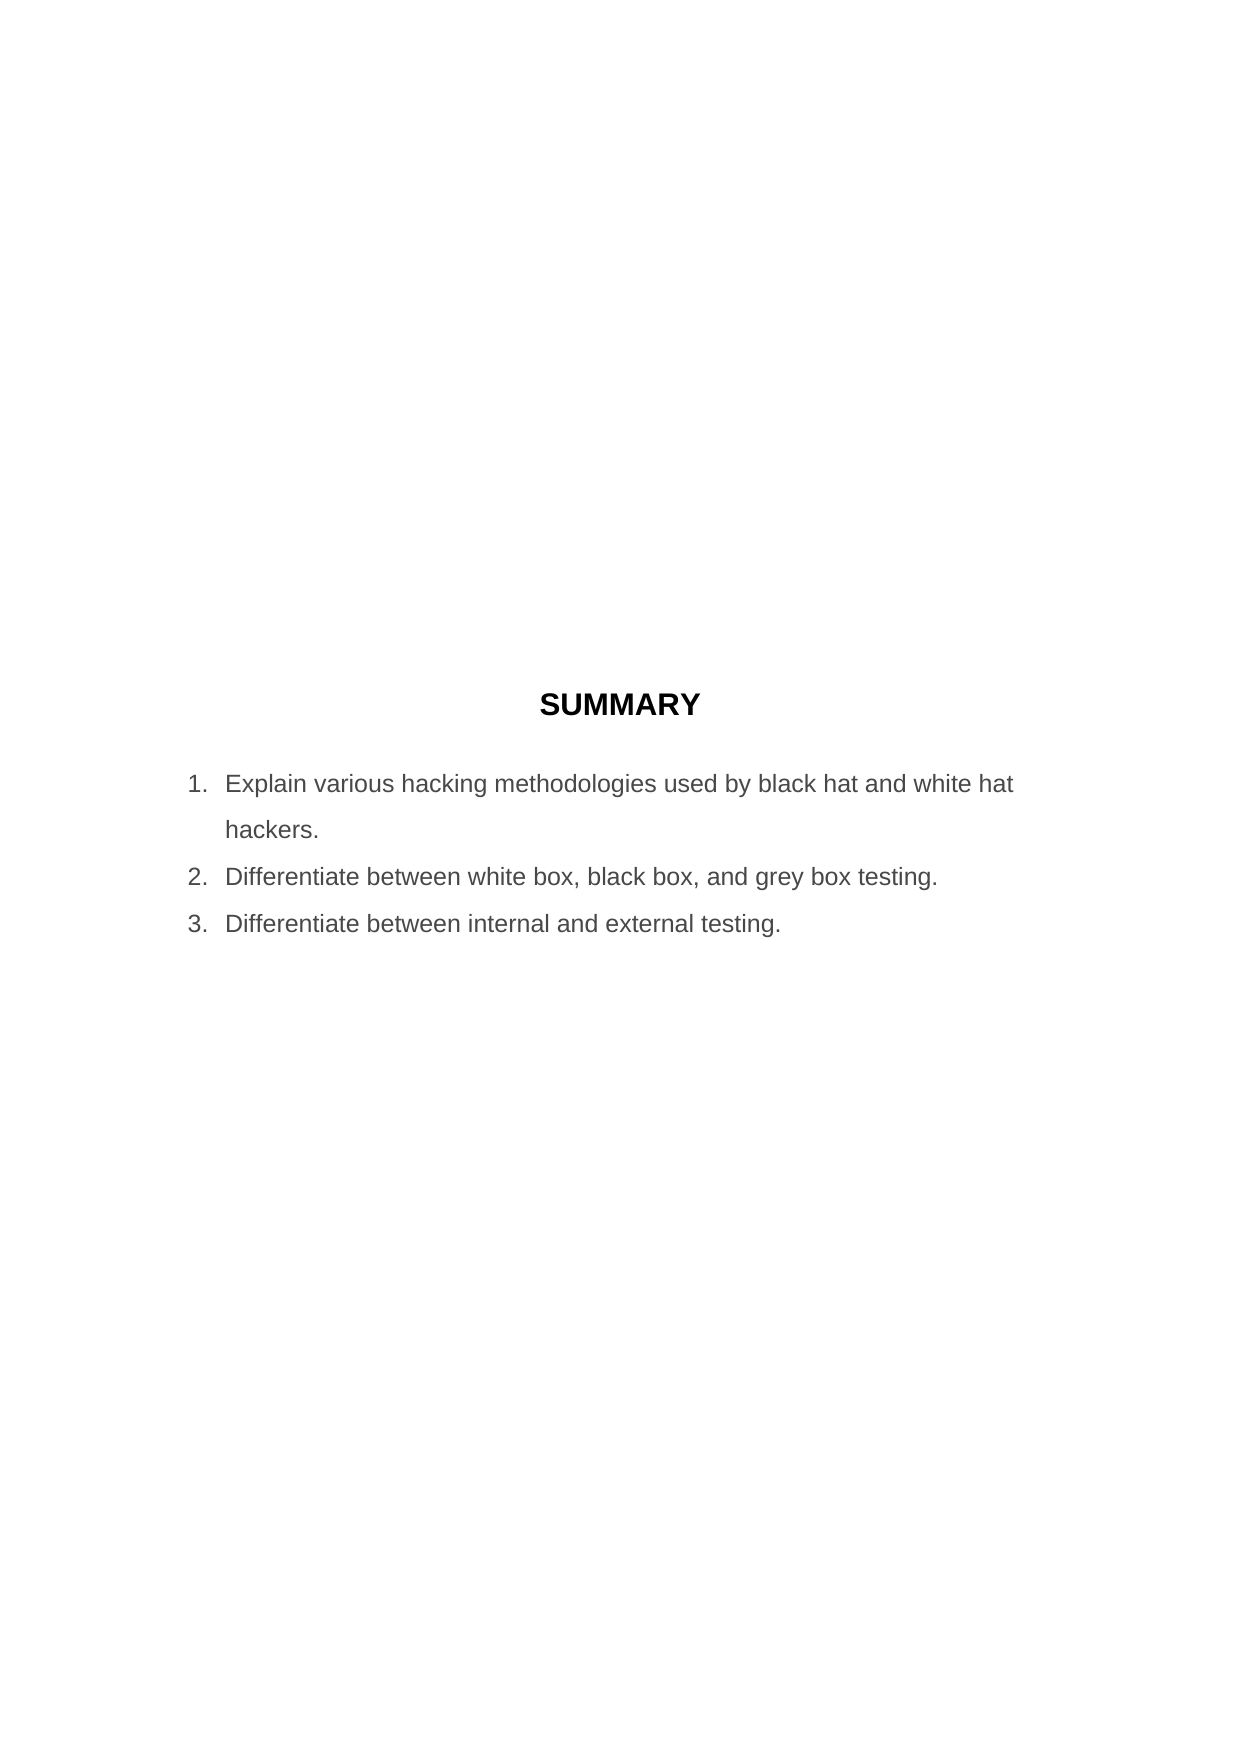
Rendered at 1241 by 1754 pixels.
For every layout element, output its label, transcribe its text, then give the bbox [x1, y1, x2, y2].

list Differentiate between white box, black box, and grey box testing. [187, 862, 1090, 891]
text SUMMARY [150, 686, 1090, 722]
list Explain various hacking methodologies used by black hat and white hat hackers. [187, 769, 1090, 844]
list Differentiate between internal and external testing. [187, 909, 1090, 938]
